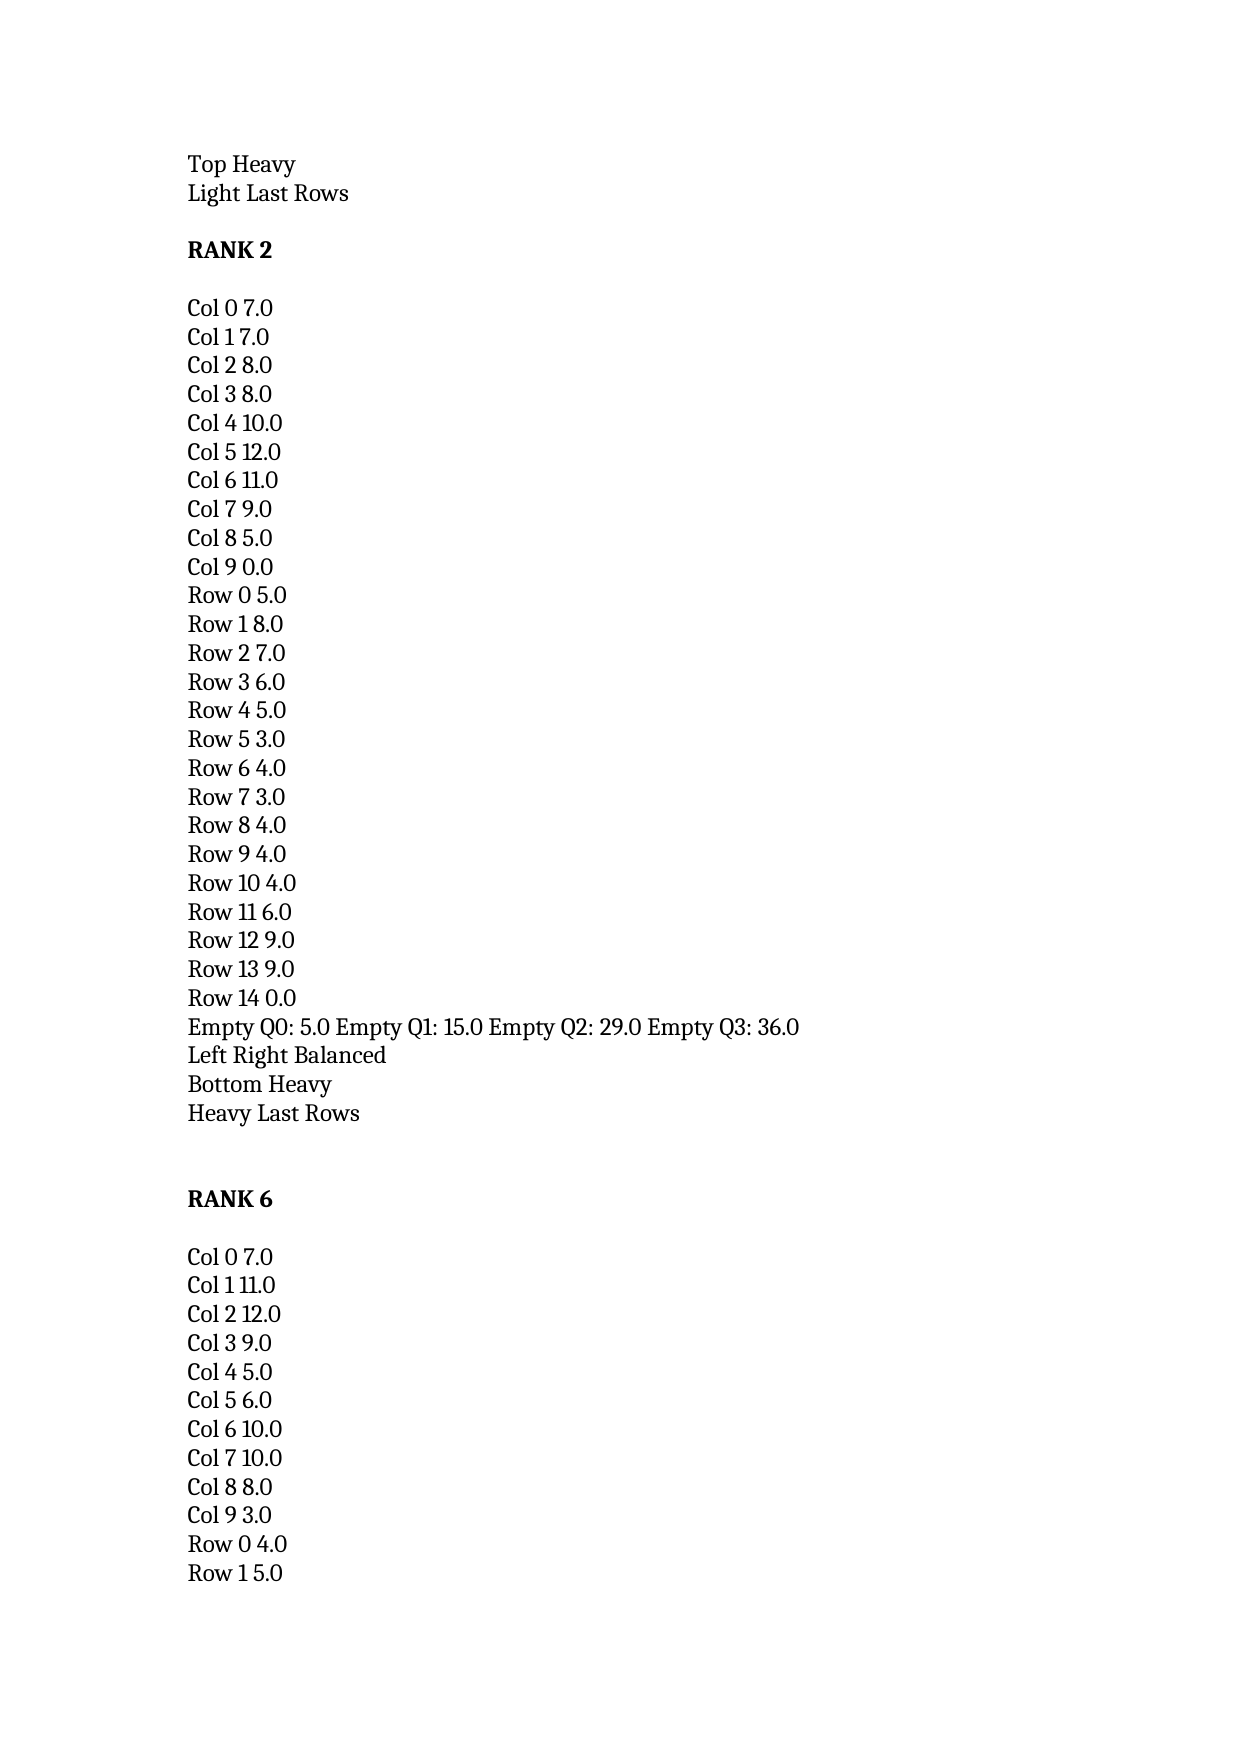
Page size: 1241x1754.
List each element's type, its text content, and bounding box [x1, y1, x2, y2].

text Light Last Rows [187, 179, 1053, 207]
text Col 0 7.0 [187, 294, 1053, 322]
text Col 8 8.0 [187, 1472, 1053, 1501]
text Row 0 5.0 [187, 581, 1053, 610]
text Col 5 6.0 [187, 1386, 1053, 1415]
text Col 3 9.0 [187, 1329, 1053, 1357]
text Col 9 0.0 [187, 552, 1053, 581]
text Col 7 10.0 [187, 1444, 1053, 1472]
text Col 1 7.0 [187, 322, 1053, 351]
text RANK 2 [187, 236, 1053, 265]
text Col 2 8.0 [187, 351, 1053, 380]
text Row 6 4.0 [187, 754, 1053, 782]
text Col 7 9.0 [187, 495, 1053, 524]
text Col 6 11.0 [187, 466, 1053, 495]
text Row 11 6.0 [187, 897, 1053, 926]
text RANK 6 [187, 1185, 1053, 1214]
text Row 3 6.0 [187, 667, 1053, 696]
text Top Heavy [187, 150, 1053, 179]
text Col 8 5.0 [187, 524, 1053, 552]
text Col 0 7.0 [187, 1242, 1053, 1271]
text Row 4 5.0 [187, 696, 1053, 725]
text Col 9 3.0 [187, 1501, 1053, 1530]
text Row 14 0.0 [187, 984, 1053, 1012]
text Row 7 3.0 [187, 782, 1053, 811]
text Row 10 4.0 [187, 869, 1053, 897]
text Row 2 7.0 [187, 639, 1053, 667]
text Bottom Heavy [187, 1070, 1053, 1099]
text Heavy Last Rows [187, 1099, 1053, 1127]
text Row 5 3.0 [187, 725, 1053, 754]
text Row 13 9.0 [187, 955, 1053, 984]
text Col 3 8.0 [187, 380, 1053, 409]
text Col 5 12.0 [187, 437, 1053, 466]
text Left Right Balanced [187, 1041, 1053, 1070]
text Row 1 8.0 [187, 610, 1053, 639]
text Col 6 10.0 [187, 1415, 1053, 1444]
text Row 0 4.0 [187, 1530, 1053, 1559]
text Col 1 11.0 [187, 1271, 1053, 1300]
text Col 4 10.0 [187, 409, 1053, 437]
text Col 4 5.0 [187, 1357, 1053, 1386]
text Row 8 4.0 [187, 811, 1053, 840]
text Row 12 9.0 [187, 926, 1053, 955]
text Col 2 12.0 [187, 1300, 1053, 1329]
text Empty Q0: 5.0 Empty Q1: 15.0 Empty Q2: 29.0 Empty Q3: 36.0 [187, 1012, 1053, 1041]
text Row 1 5.0 [187, 1559, 1053, 1587]
text Row 9 4.0 [187, 840, 1053, 869]
